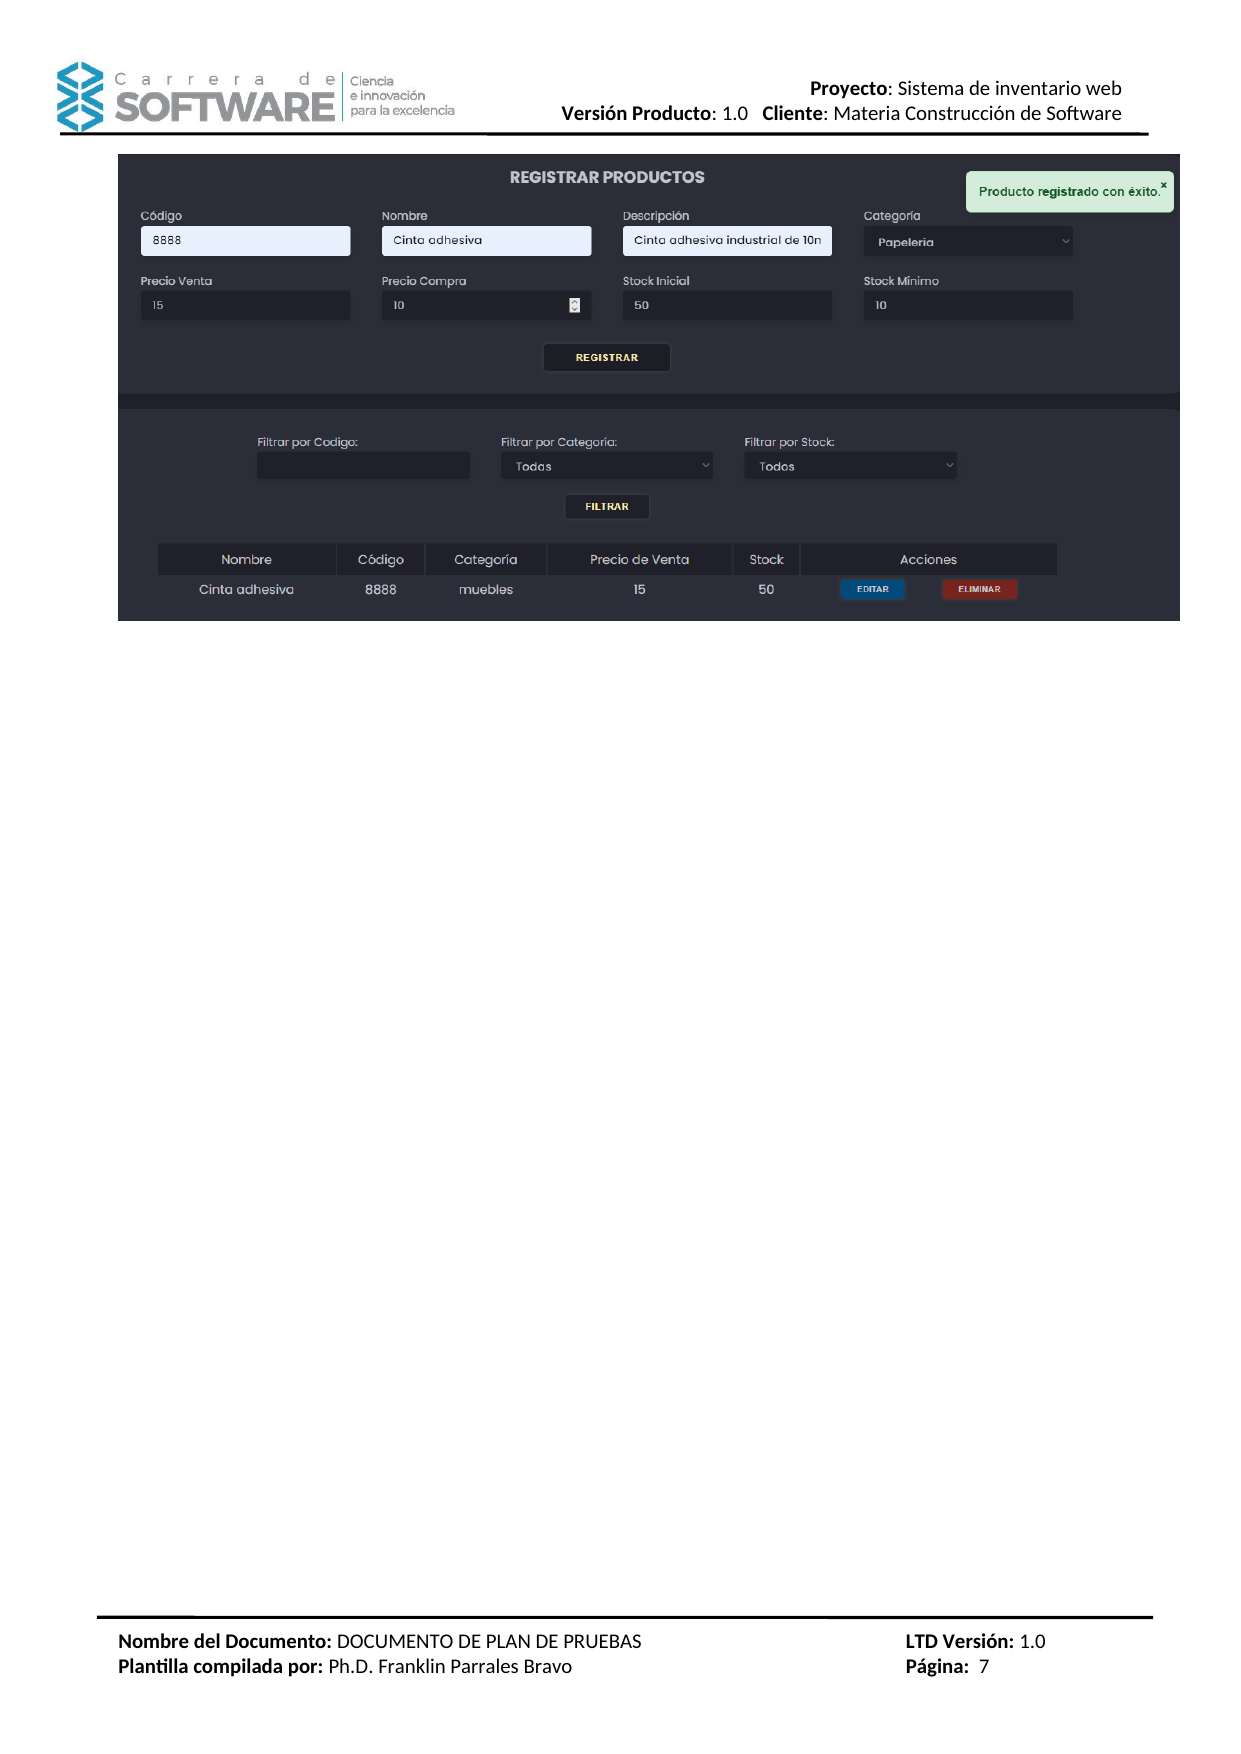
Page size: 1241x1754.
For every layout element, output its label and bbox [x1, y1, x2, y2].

picture [46, 46, 1180, 621]
